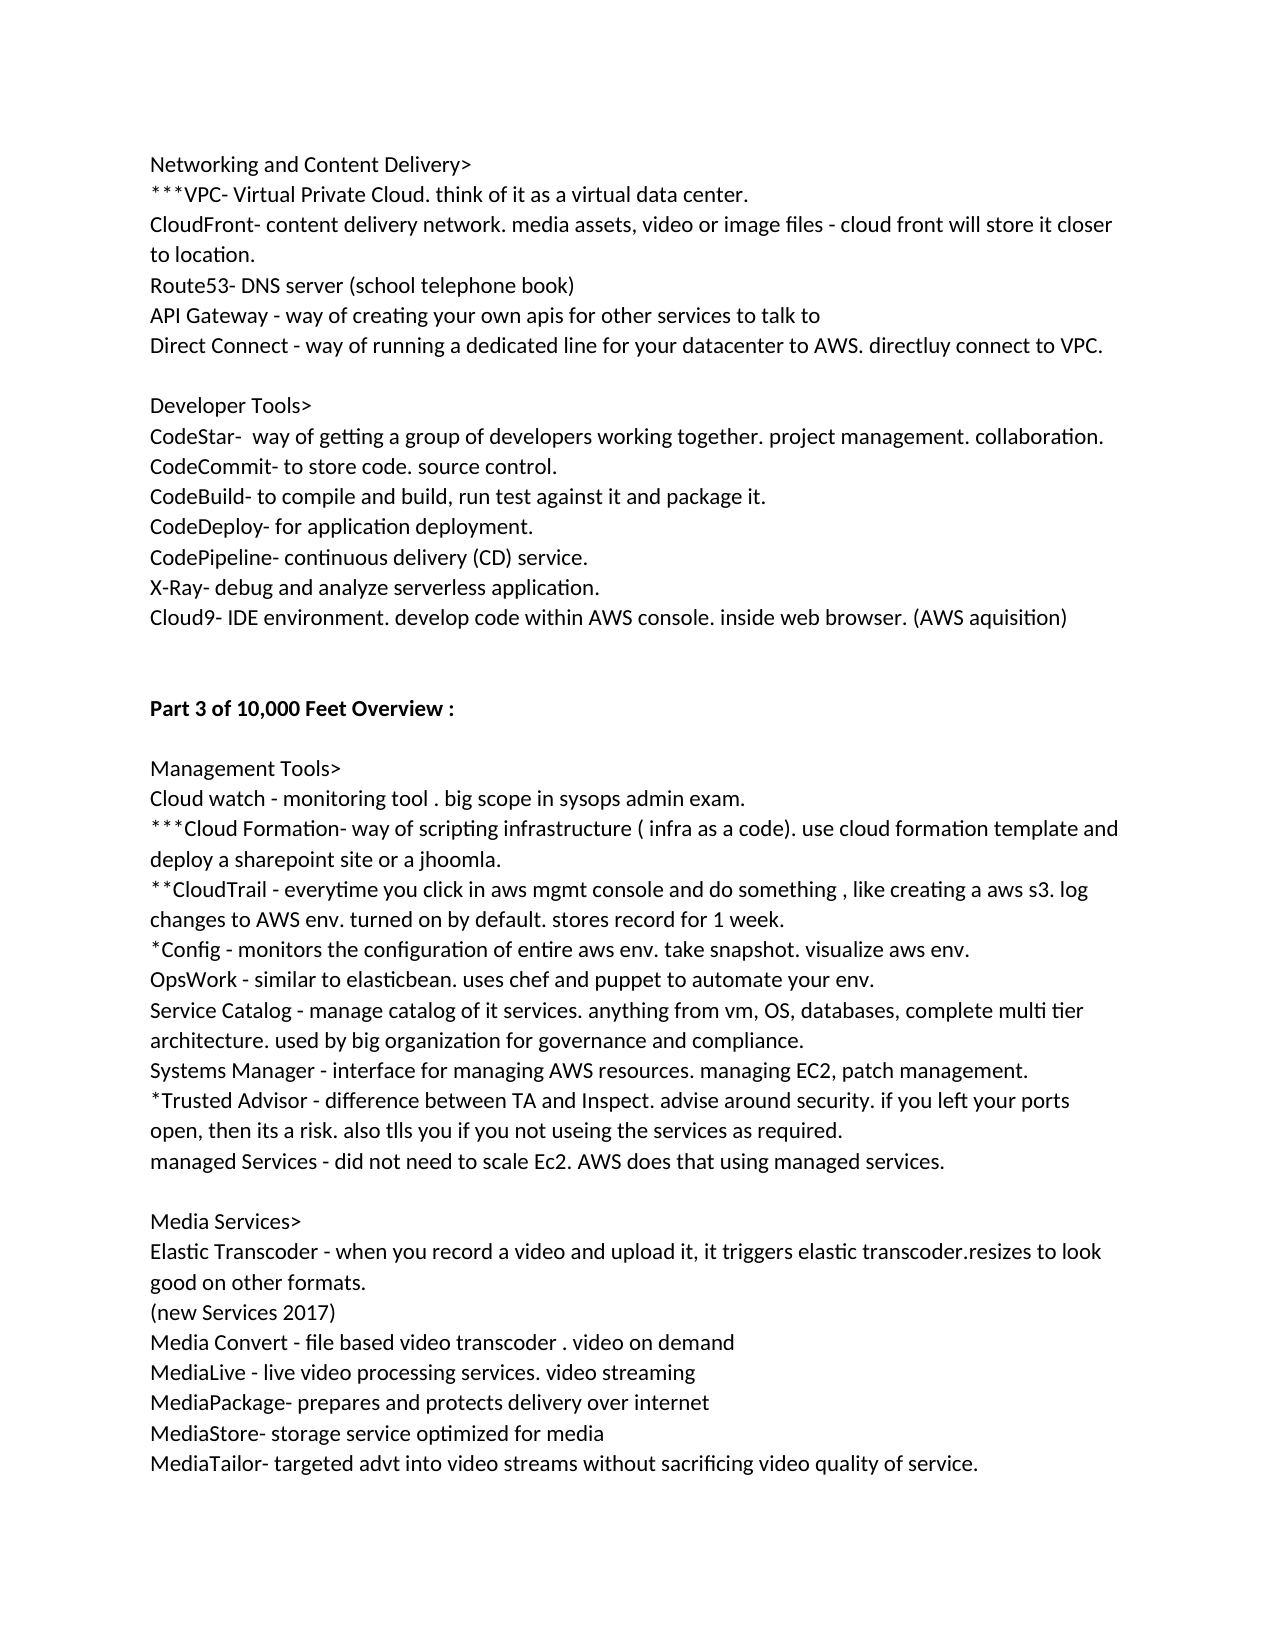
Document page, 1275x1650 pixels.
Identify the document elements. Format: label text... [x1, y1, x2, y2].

text ***Cloud Formation- way of scripting infrastructure ( infra as a code). use cloud formation template and deploy a sharepoint site or a jhoomla. [150, 814, 1125, 873]
text ***VPC- Virtual Private Cloud. think of it as a virtual data center. [150, 180, 1125, 208]
text Media Services> [150, 1207, 1125, 1235]
text Elastic Transcoder - when you record a video and upload it, it triggers elastic transcoder.resizes to look good on other formats. [150, 1237, 1125, 1296]
text CloudFront- content delivery network. media assets, video or image files - cloud front will store it closer to location. [150, 210, 1125, 269]
text X-Ray- debug and analyze serverless application. [150, 573, 1125, 601]
text Developer Tools> [150, 392, 1125, 420]
text CodeCommit- to store code. source control. [150, 452, 1125, 480]
text CodeStar- way of getting a group of developers working together. project management. collaboration. [150, 422, 1125, 450]
text Direct Connect - way of running a dedicated line for your datacenter to AWS. directluy connect to VPC. [150, 331, 1125, 359]
text Networking and Content Delivery> [150, 150, 1125, 178]
text CodeBuild- to compile and build, run test against it and package it. [150, 482, 1125, 510]
text OpsWork - similar to elasticbean. uses chef and puppet to automate your env. [150, 966, 1125, 994]
text Service Catalog - manage catalog of it services. anything from vm, OS, databases, complete multi tier architecture. used by big organization for governance and compliance. [150, 996, 1125, 1054]
text Systems Manager - interface for managing AWS resources. managing EC2, patch management. [150, 1056, 1125, 1084]
text CodePipeline- continuous delivery (CD) service. [150, 543, 1125, 571]
text Route53- DNS server (school telephone book) [150, 271, 1125, 299]
text **CloudTrail - everytime you click in aws mgmt console and do something , like creating a aws s3. log changes to AWS env. turned on by default. stores record for 1 week. [150, 875, 1125, 933]
text (new Services 2017) [150, 1298, 1125, 1326]
text Cloud9- IDE environment. develop code within AWS console. inside web browser. (AWS aquisition) [150, 603, 1125, 631]
text CodeDeploy- for application deployment. [150, 512, 1125, 541]
text Cloud watch - monitoring tool . big scope in sysops admin exam. [150, 784, 1125, 812]
text MediaPackage- prepares and protects delivery over internet [150, 1388, 1125, 1417]
text Part 3 of 10,000 Feet Overview : [150, 694, 1125, 722]
text *Config - monitors the configuration of entire aws env. take snapshot. visualize aws env. [150, 935, 1125, 963]
text API Gateway - way of creating your own apis for other services to talk to [150, 301, 1125, 329]
text managed Services - did not need to scale Ec2. AWS does that using managed services. [150, 1147, 1125, 1175]
text MediaLive - live video processing services. video streaming [150, 1358, 1125, 1386]
text MediaStore- storage service optimized for media [150, 1419, 1125, 1447]
text Media Convert - file based video transcoder . video on demand [150, 1328, 1125, 1356]
text Management Tools> [150, 754, 1125, 782]
text MediaTailor- targeted advt into video streams without sacrificing video quality of service. [150, 1449, 1125, 1477]
text *Trusted Advisor - difference between TA and Inspect. advise around security. if you left your ports open, then its a risk. also tlls you if you not useing the services as required. [150, 1086, 1125, 1145]
